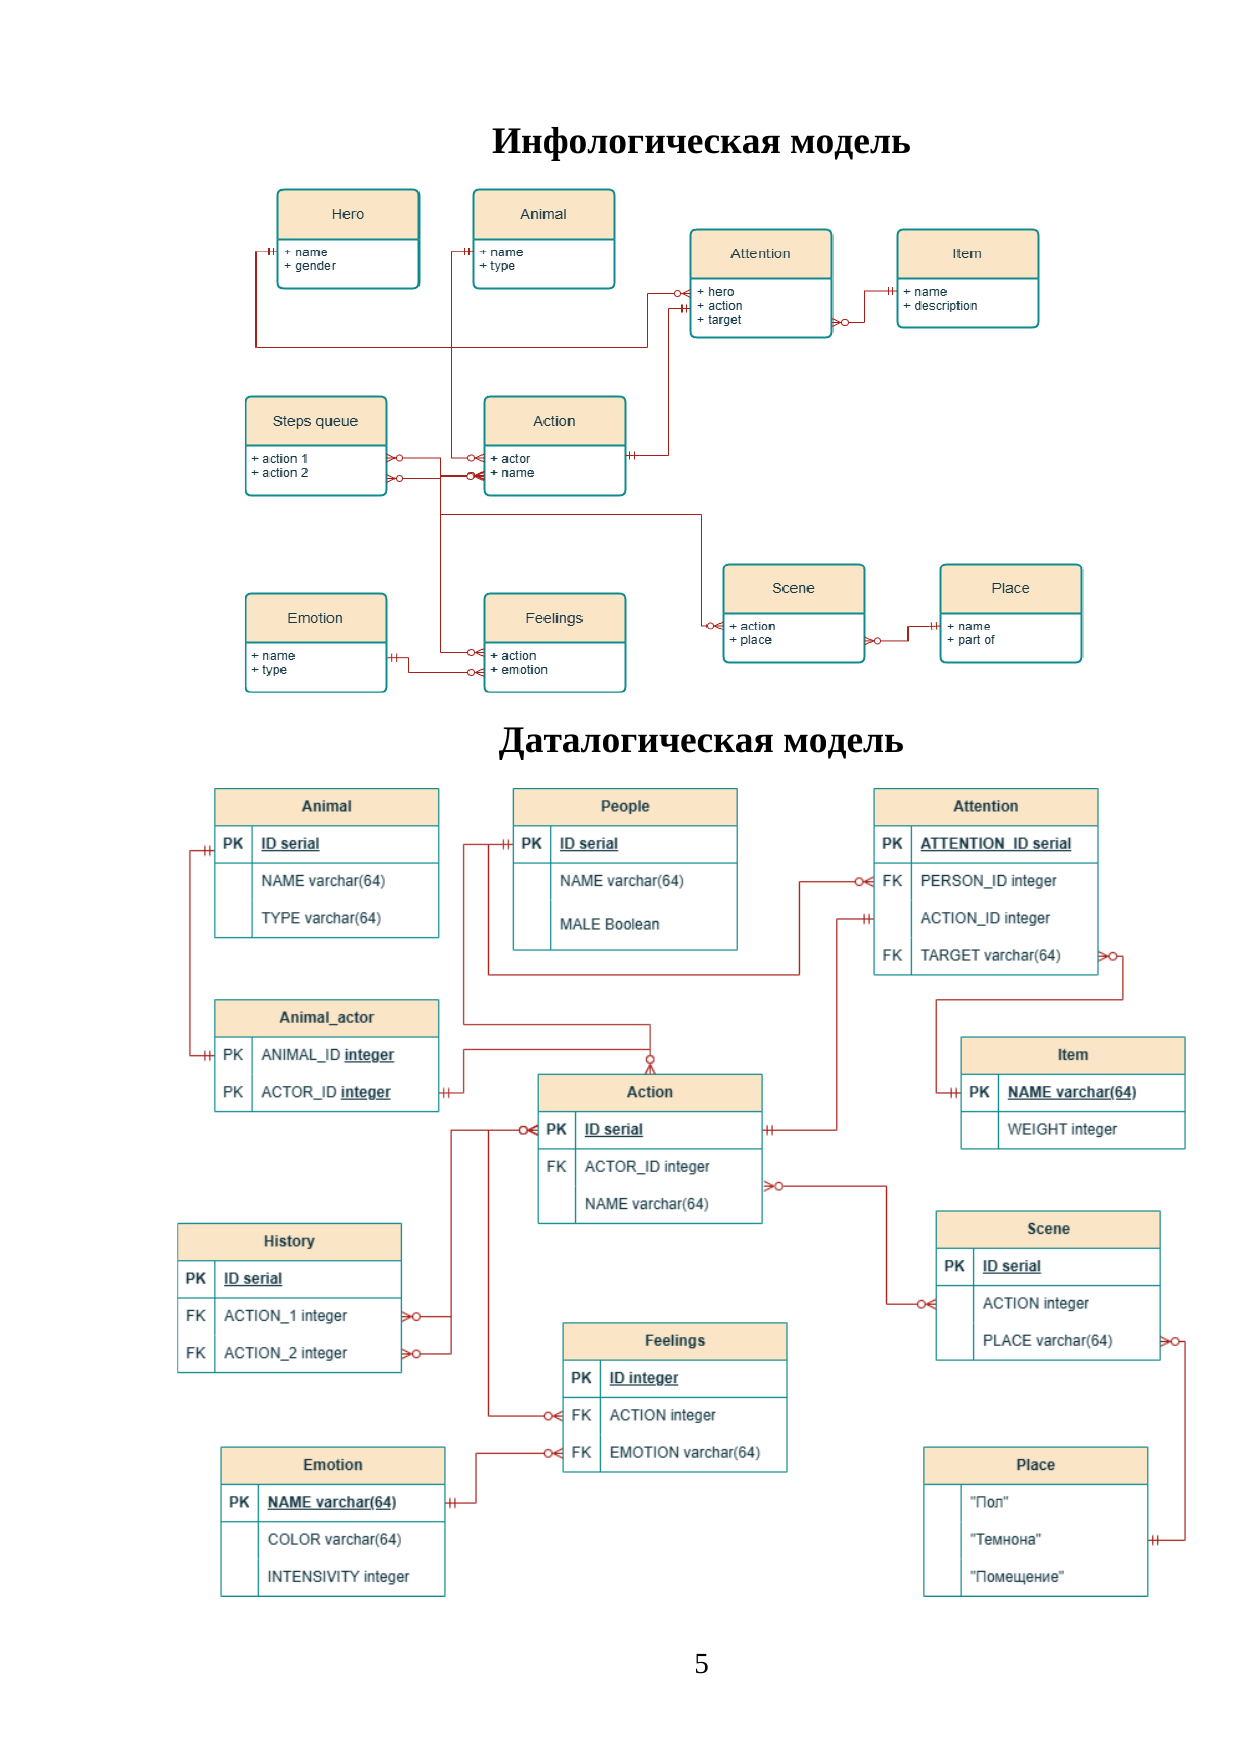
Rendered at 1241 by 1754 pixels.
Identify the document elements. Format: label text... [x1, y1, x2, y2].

picture [177, 788, 1197, 1597]
subtitle Даталогическая модель [177, 718, 1152, 761]
picture [244, 188, 1084, 693]
subtitle Инфологическая модель [177, 118, 1152, 161]
